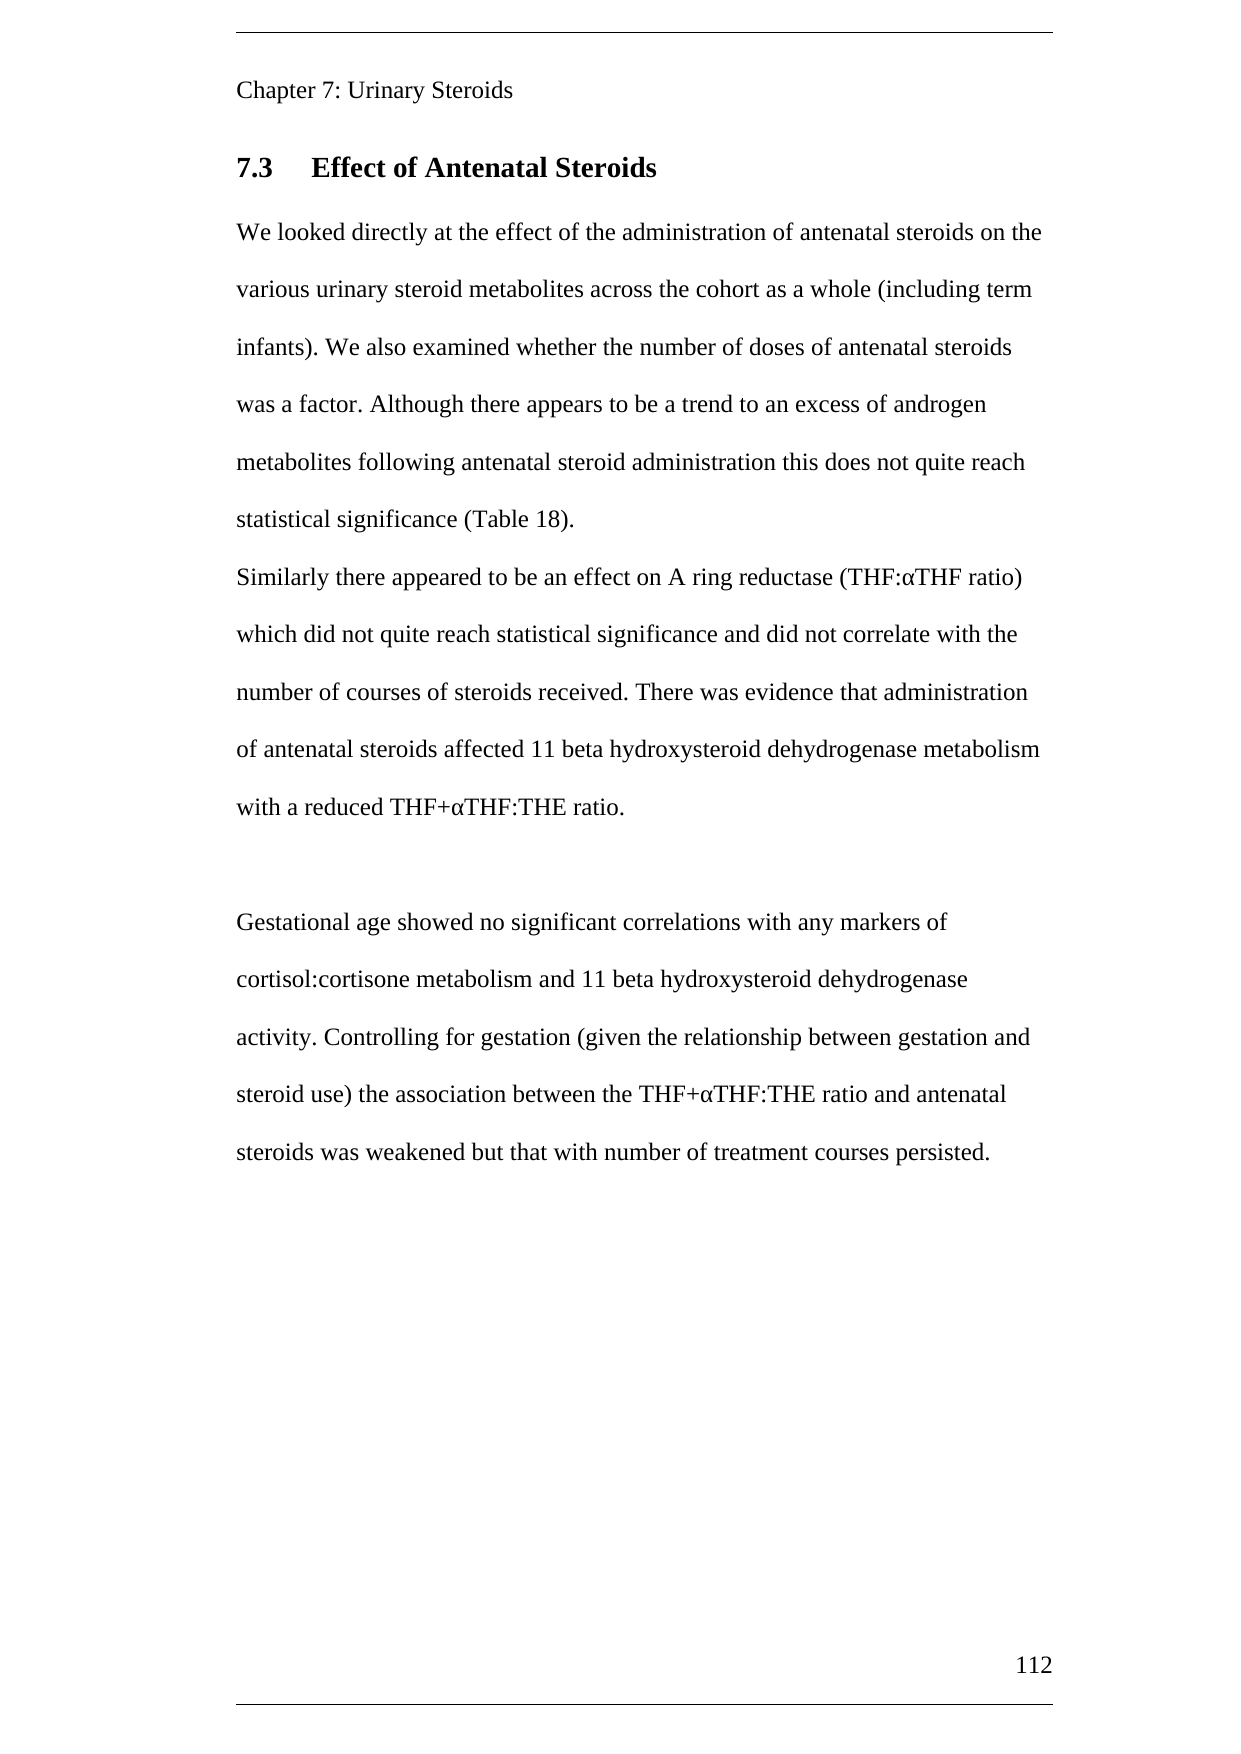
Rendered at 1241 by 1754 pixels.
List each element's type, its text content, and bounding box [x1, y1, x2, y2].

subtitle 7.3 Effect of Antenatal Steroids [236, 150, 1053, 183]
text We looked directly at the effect of the administration of antenatal steroids on the various urinary steroid metabolites across the cohort as a whole (including term infants). We also examined whether the number of doses of antenatal steroids was a factor. Although there appears to be a trend to an excess of androgen metabolites following antenatal steroid administration this does not quite reach statistical significance (Table 18). [236, 217, 1053, 533]
text Similarly there appeared to be an effect on A ring reductase (THF:αTHF ratio) which did not quite reach statistical significance and did not correlate with the number of courses of steroids received. There was evidence that administration of antenatal steroids affected 11 beta hydroxysteroid dehydrogenase metabolism with a reduced THF+αTHF:THE ratio. [236, 562, 1053, 821]
text Gestational age showed no significant correlations with any markers of cortisol:cortisone metabolism and 11 beta hydroxysteroid dehydrogenase activity. Controlling for gestation (given the relationship between gestation and steroid use) the association between the THF+αTHF:THE ratio and antenatal steroids was weakened but that with number of treatment courses persisted. [236, 907, 1053, 1166]
